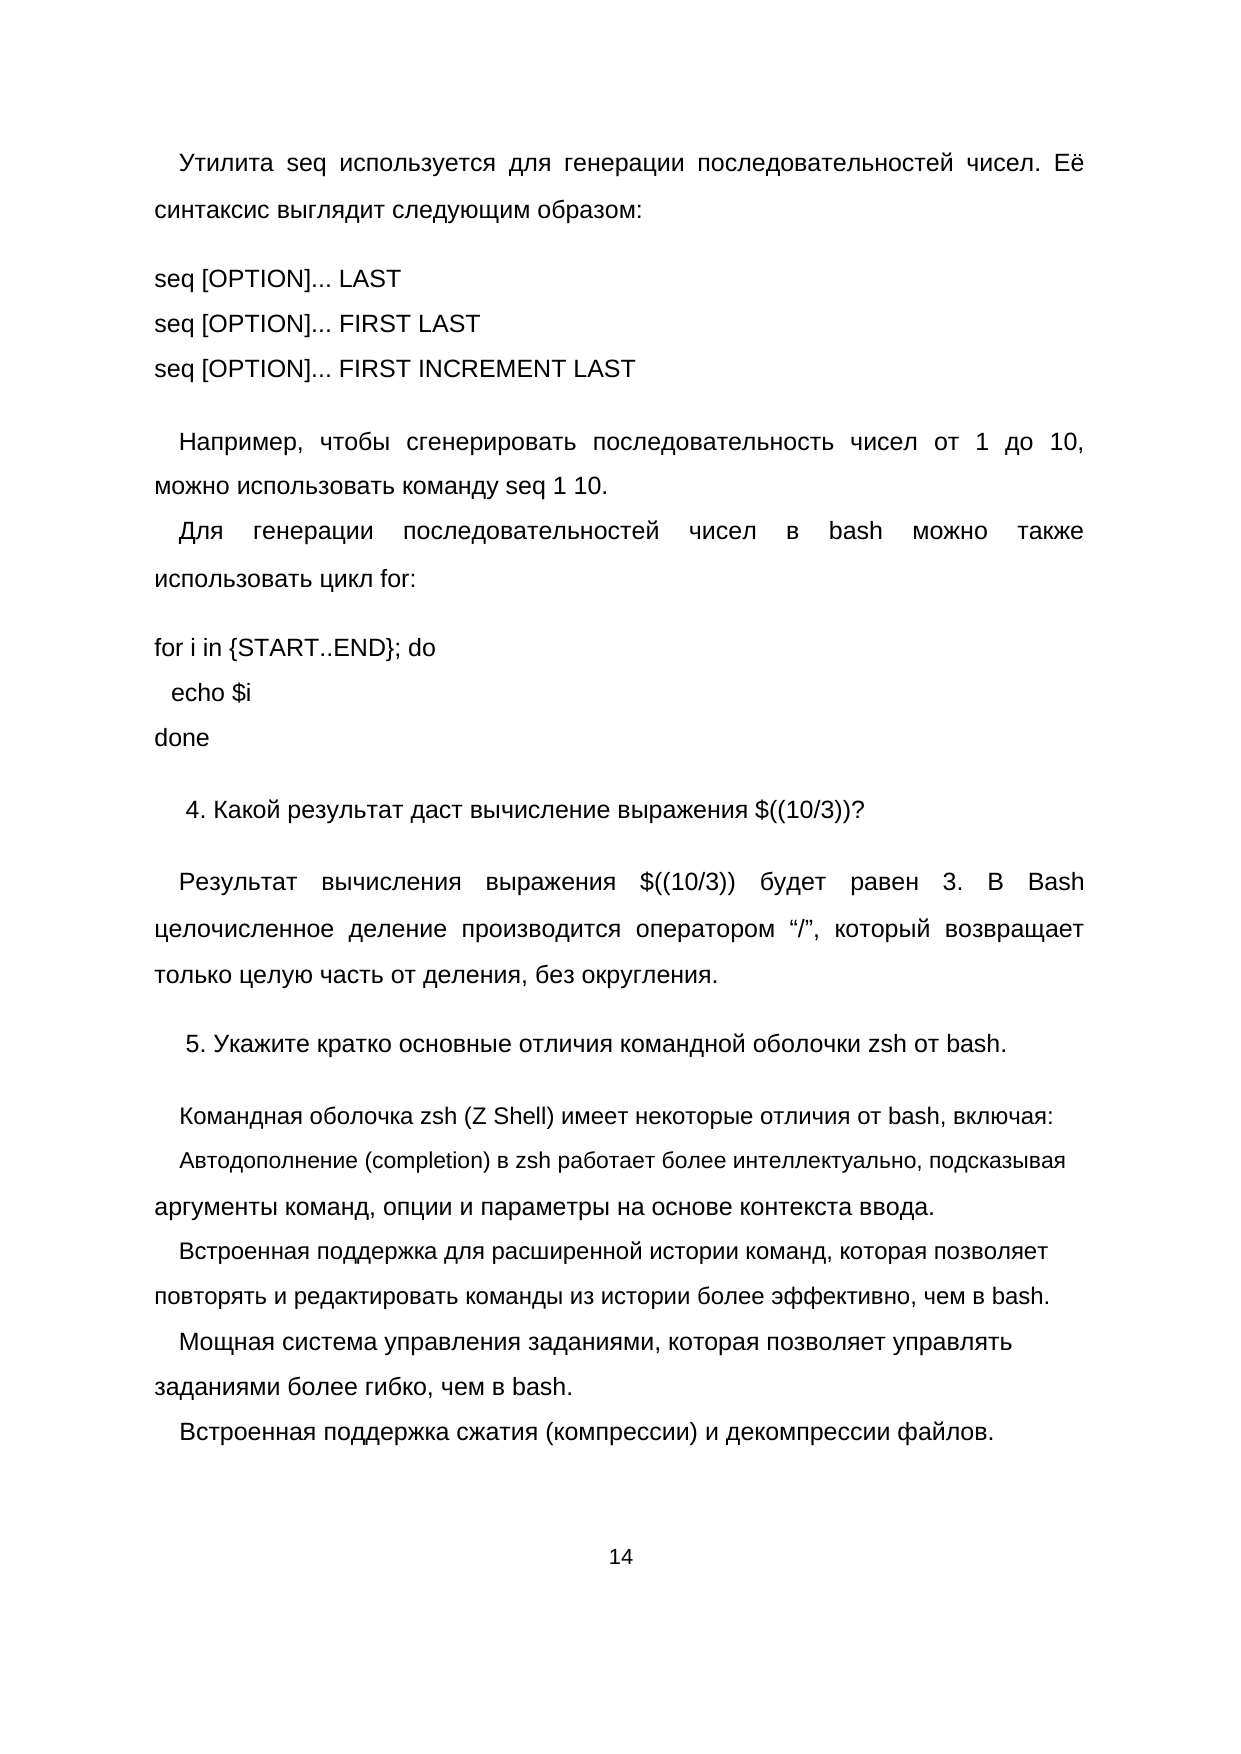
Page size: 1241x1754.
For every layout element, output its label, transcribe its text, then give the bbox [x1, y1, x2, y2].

text seq [OPTION]... FIRST LAST [154, 309, 1090, 338]
text Встроенная поддержка для расширенной истории команд, которая позволяет повторять и редактировать команды из истории более эффективно, чем в bash. [154, 1237, 1085, 1309]
text Встроенная поддержка сжатия (компрессии) и декомпрессии файлов. [179, 1417, 1090, 1445]
text Утилита seq используется для генерации последовательностей чисел. Её синтаксис выглядит следующим образом: [154, 148, 1085, 224]
text аргументы команд, опции и параметры на основе контекста ввода. [154, 1192, 1090, 1221]
text done [154, 723, 1090, 752]
text seq [OPTION]... FIRST INCREMENT LAST [154, 354, 1090, 383]
text 4. Какой результат даст вычисление выражения $((10/3))? [185, 795, 1090, 824]
text Мощная система управления заданиями, которая позволяет управлять заданиями более гибко, чем в bash. [154, 1327, 1085, 1400]
text 5. Укажите кратко основные отличия командной оболочки zsh от bash. [185, 1029, 1090, 1058]
text Автодополнение (completion) в zsh работает более интеллектуально, подсказывая [179, 1147, 1090, 1173]
text for i in {START..END}; do [154, 633, 1090, 662]
text echo $i [171, 678, 1090, 707]
text Например, чтобы сгенерировать последовательность чисел от 1 до 10, можно использовать команду seq 1 10. [154, 427, 1085, 500]
text Командная оболочка zsh (Z Shell) имеет некоторые отличия от bash, включая: [179, 1102, 1090, 1129]
text Для генерации последовательностей чисел в bash можно также использовать цикл for: [154, 516, 1085, 592]
text seq [OPTION]... LAST [154, 264, 1090, 293]
text Результат вычисления выражения $((10/3)) будет равен 3. В Bash целочисленное деление производится оператором “/”, который возвращает только целую часть от деления, без округления. [154, 867, 1085, 989]
text 14 [150, 1544, 1092, 1569]
